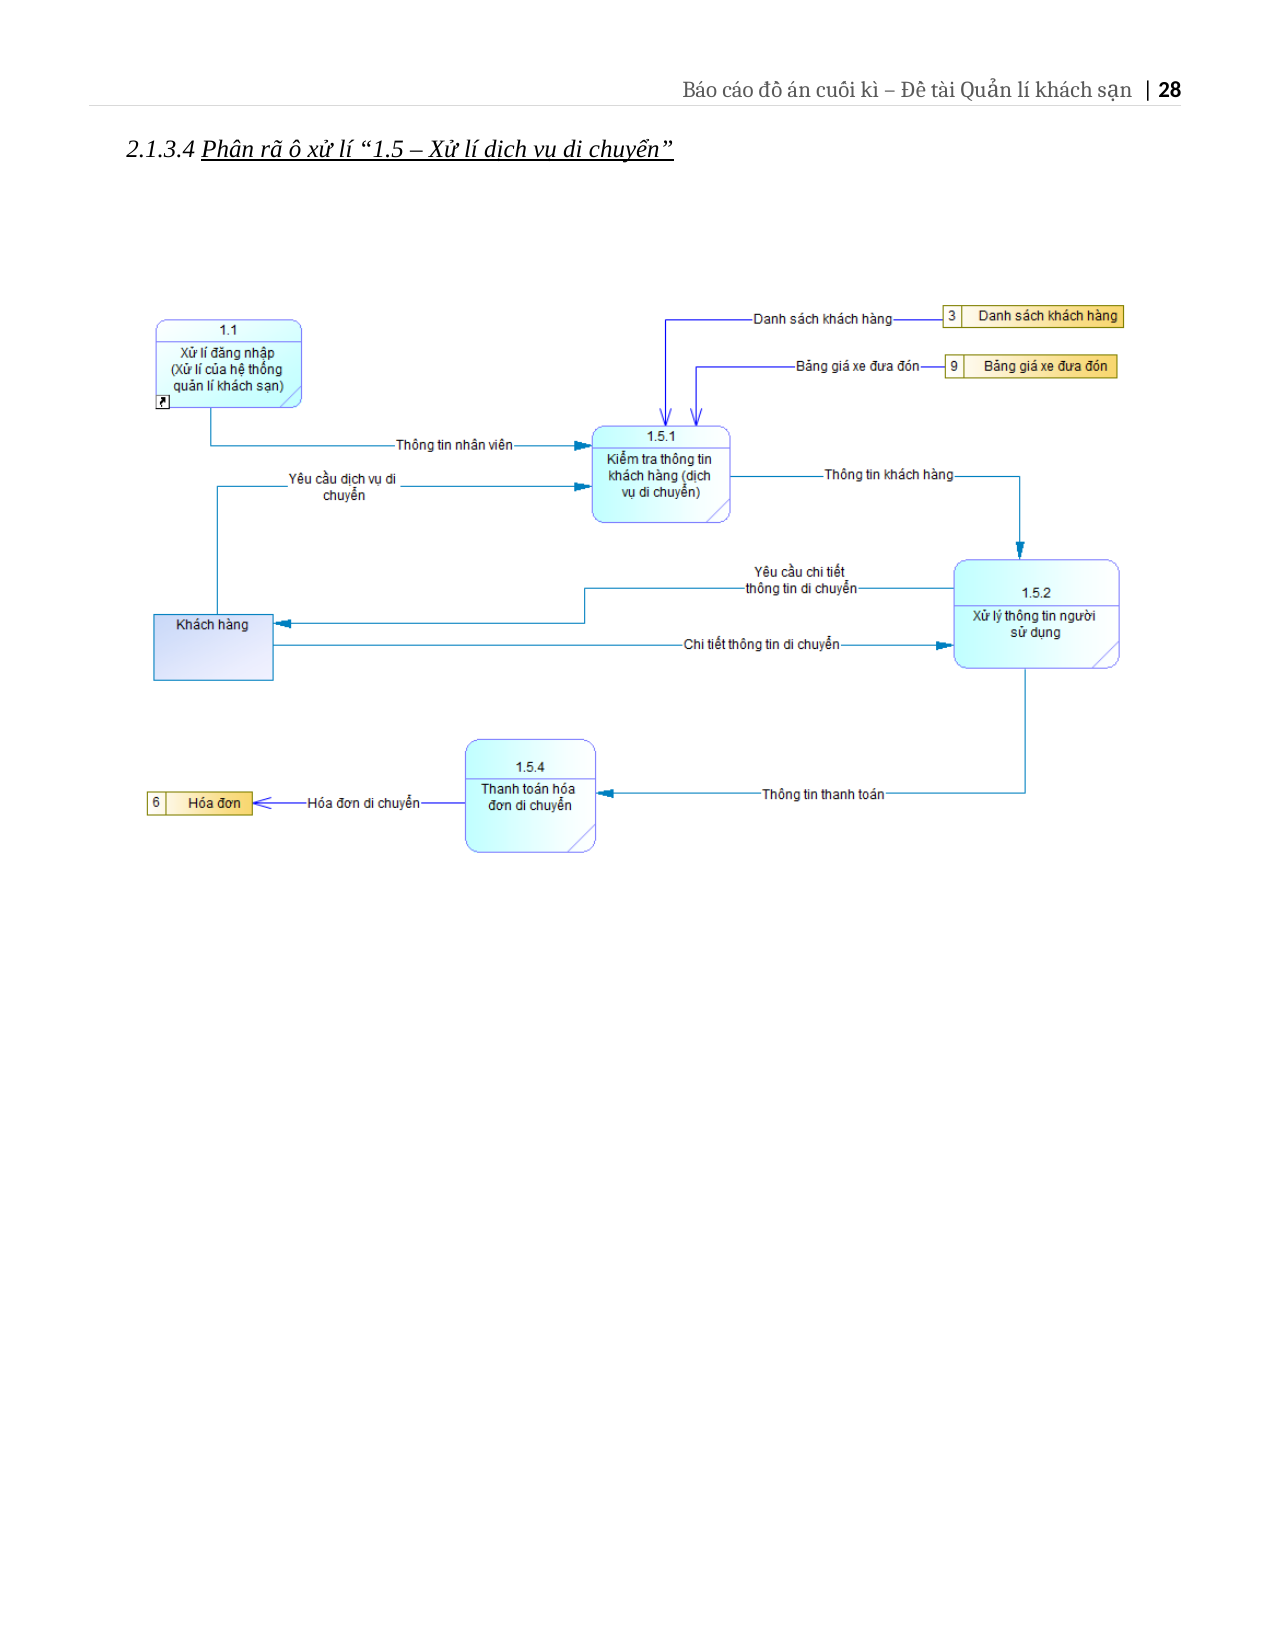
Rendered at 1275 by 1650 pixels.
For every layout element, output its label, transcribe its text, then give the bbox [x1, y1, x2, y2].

list Phân rã ô xử lí “1.5 – Xử lí dịch vụ di chuyển” [126, 134, 1181, 163]
picture [113, 281, 1158, 866]
